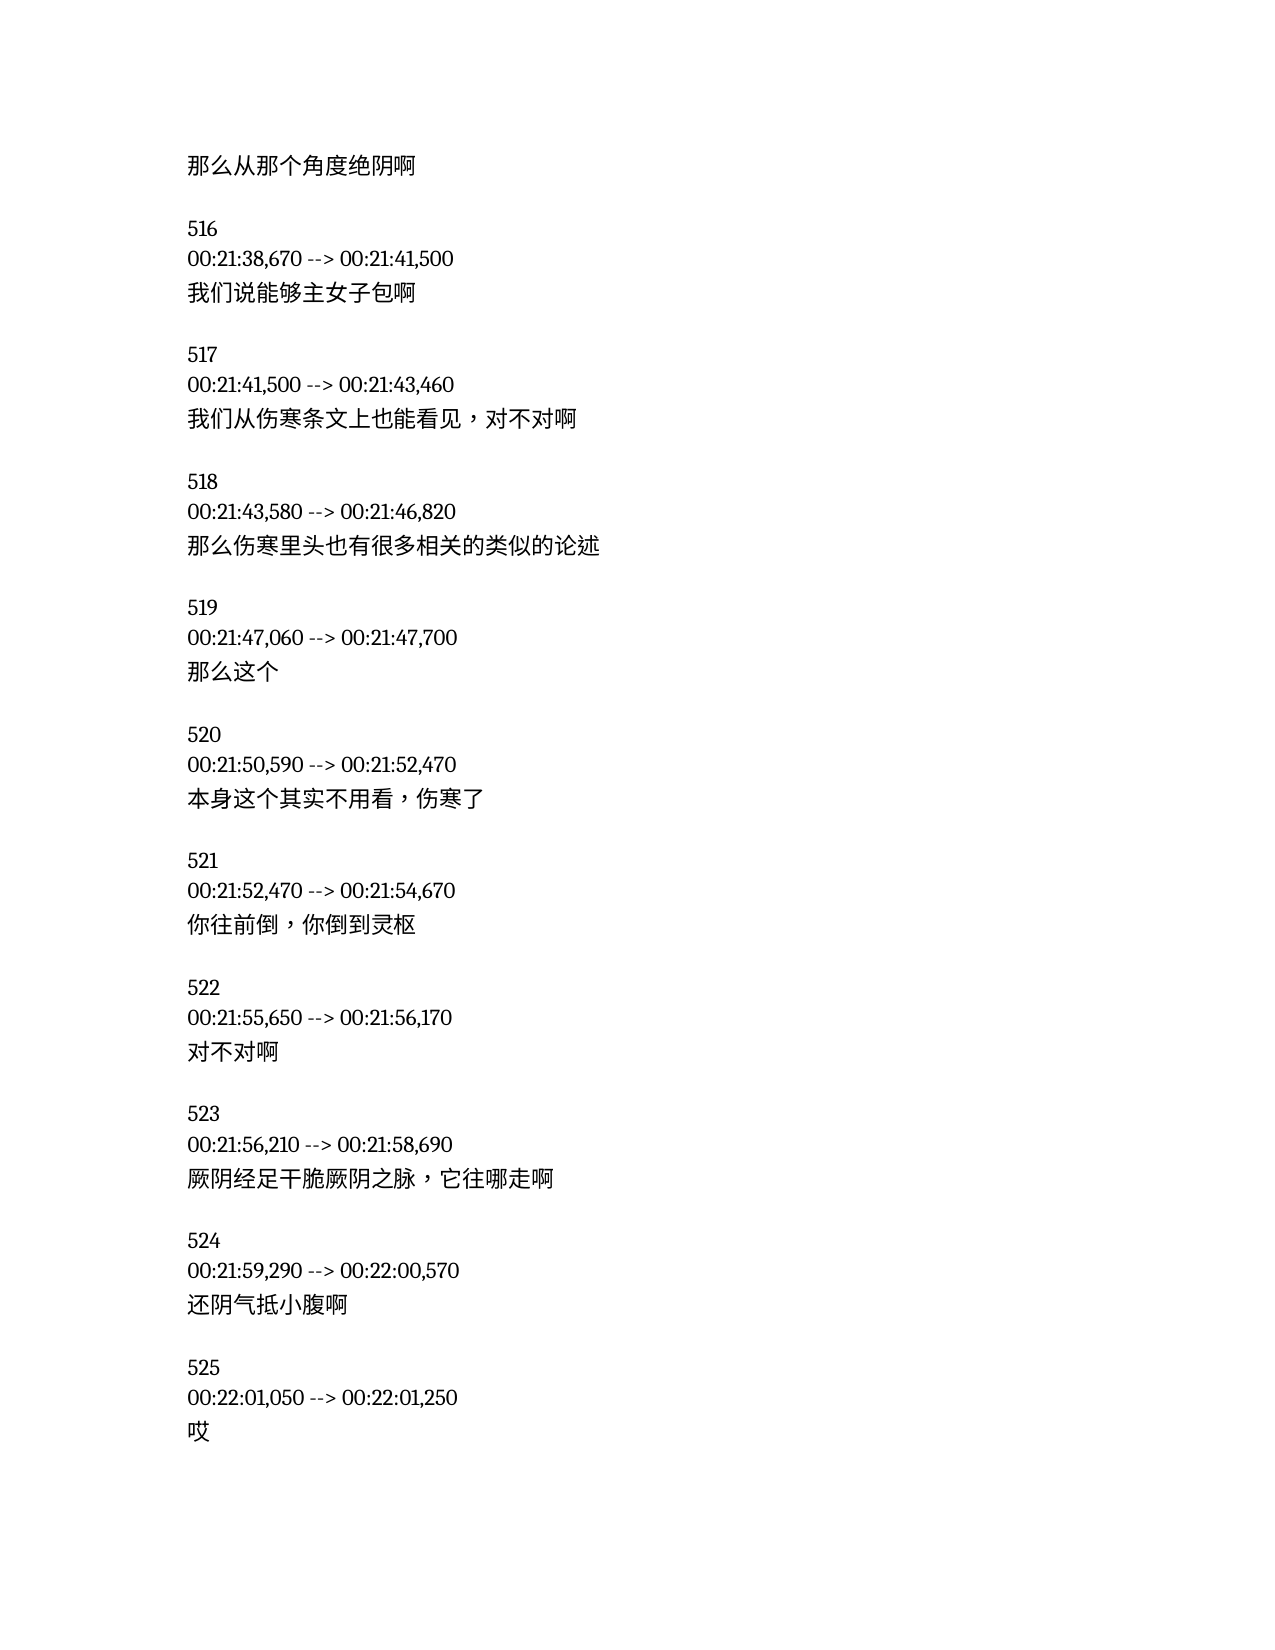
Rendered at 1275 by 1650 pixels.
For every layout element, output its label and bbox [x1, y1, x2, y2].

text [187, 150, 1087, 1477]
